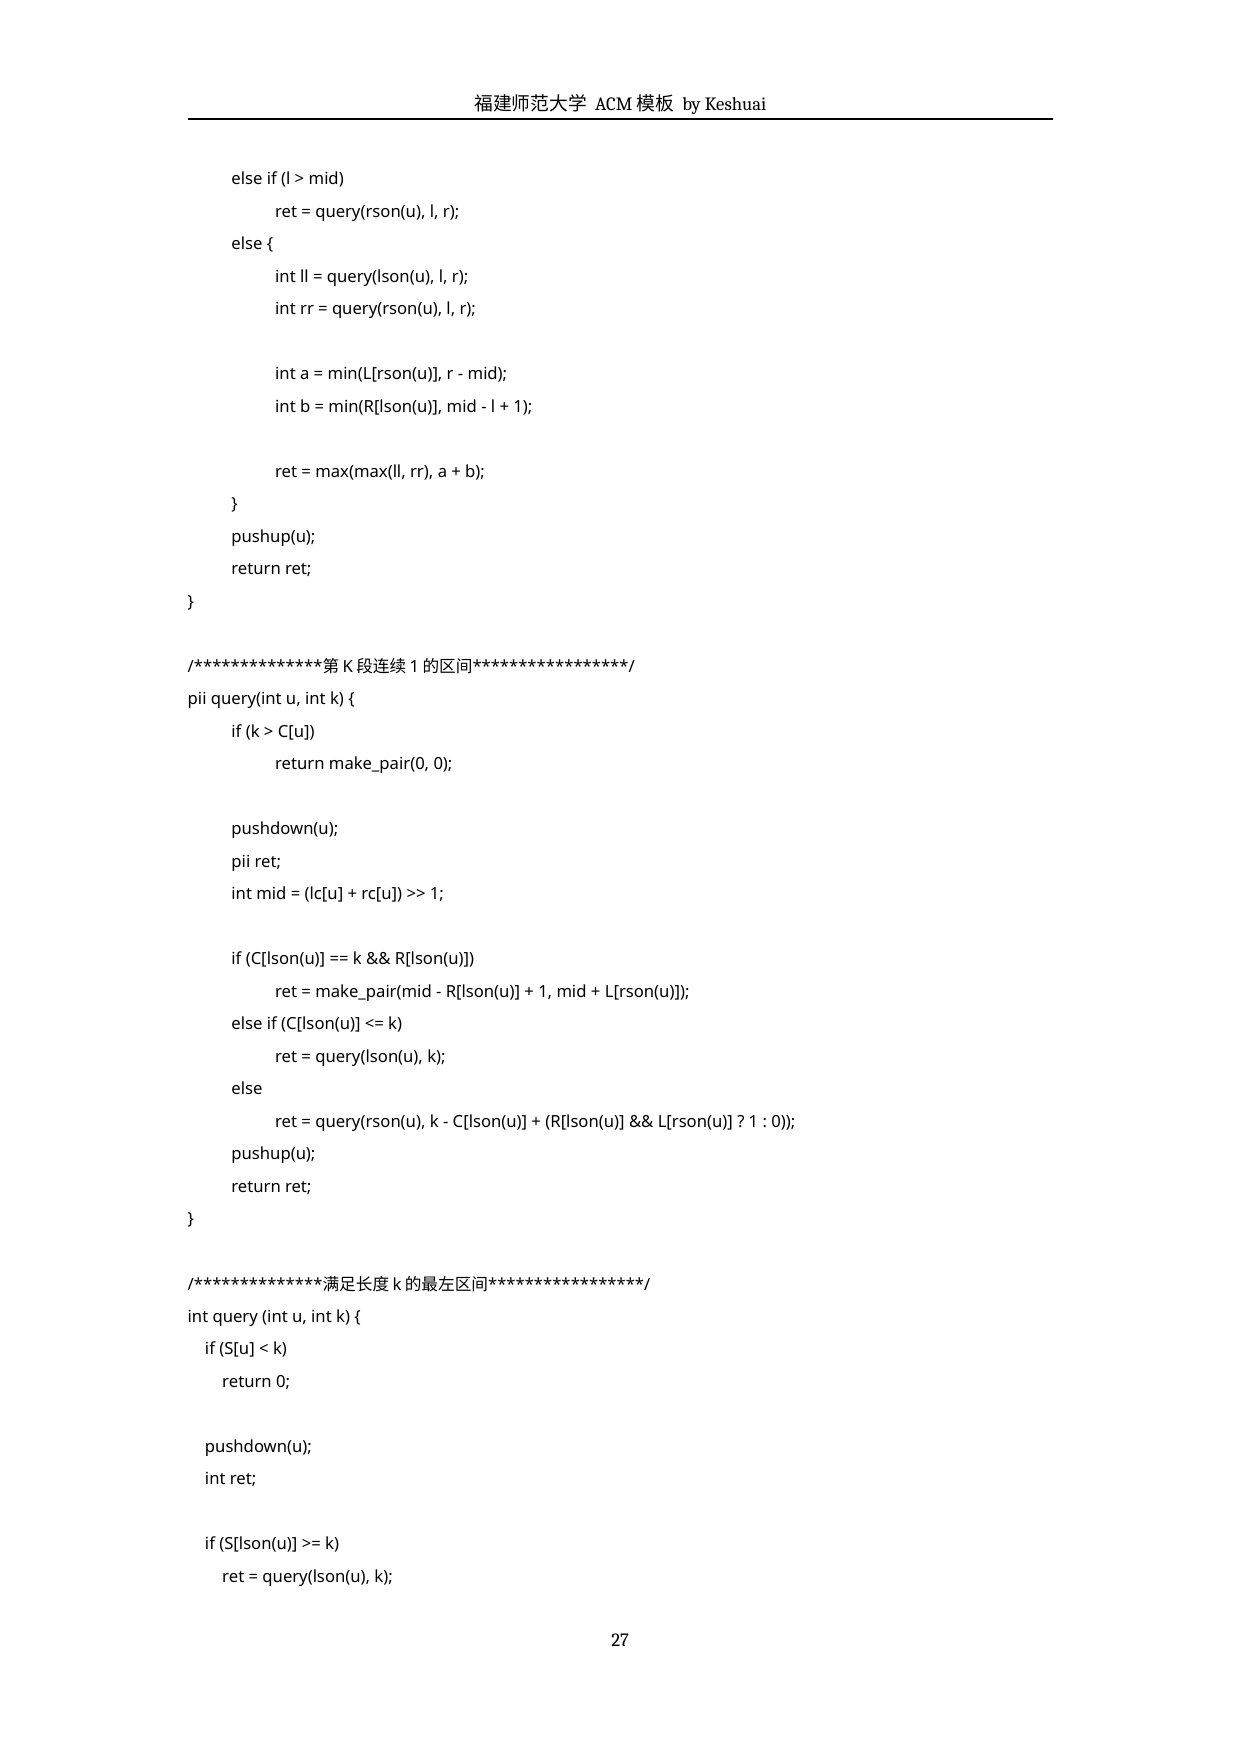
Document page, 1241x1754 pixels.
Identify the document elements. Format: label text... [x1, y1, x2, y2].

text } [187, 487, 1053, 519]
text if (S[u] < k) [187, 1332, 1053, 1364]
text pushdown(u); [187, 812, 1053, 844]
text pii ret; [187, 844, 1053, 877]
text pushup(u); [187, 519, 1053, 552]
text ret = query(lson(u), k); [187, 1039, 1053, 1072]
text ret = make_pair(mid - R[lson(u)] + 1, mid + L[rson(u)]); [187, 974, 1053, 1007]
text else if (C[lson(u)] <= k) [187, 1007, 1053, 1039]
text ret = query(rson(u), k - C[lson(u)] + (R[lson(u)] && L[rson(u)] ? 1 : 0)); [187, 1104, 1053, 1137]
text return 0; [187, 1364, 1053, 1397]
text return ret; [187, 1169, 1053, 1202]
text else [187, 1072, 1053, 1104]
text if (C[lson(u)] == k && R[lson(u)]) [187, 942, 1053, 974]
text int ret; [187, 1462, 1053, 1494]
text return ret; [187, 552, 1053, 584]
text /**************满足长度k的最左区间*****************/ [187, 1267, 1053, 1299]
text return make_pair(0, 0); [187, 747, 1053, 779]
text } [187, 584, 1053, 617]
text int query (int u, int k) { [187, 1299, 1053, 1332]
text ret = query(lson(u), k); [187, 1559, 1053, 1592]
text ret = query(rson(u), l, r); [187, 194, 1053, 227]
text else if (l > mid) [187, 162, 1053, 194]
text int b = min(R[lson(u)], mid - l + 1); [187, 389, 1053, 422]
text else { [187, 227, 1053, 259]
text } [187, 1202, 1053, 1234]
text pushdown(u); [187, 1429, 1053, 1462]
text /**************第K段连续1的区间*****************/ [187, 649, 1053, 682]
text pushup(u); [187, 1137, 1053, 1169]
text int a = min(L[rson(u)], r - mid); [187, 357, 1053, 389]
text int mid = (lc[u] + rc[u]) >> 1; [187, 877, 1053, 909]
text if (S[lson(u)] >= k) [187, 1527, 1053, 1559]
text int rr = query(rson(u), l, r); [187, 292, 1053, 324]
text int ll = query(lson(u), l, r); [187, 259, 1053, 292]
text if (k > C[u]) [187, 714, 1053, 747]
text ret = max(max(ll, rr), a + b); [187, 454, 1053, 487]
text pii query(int u, int k) { [187, 682, 1053, 714]
